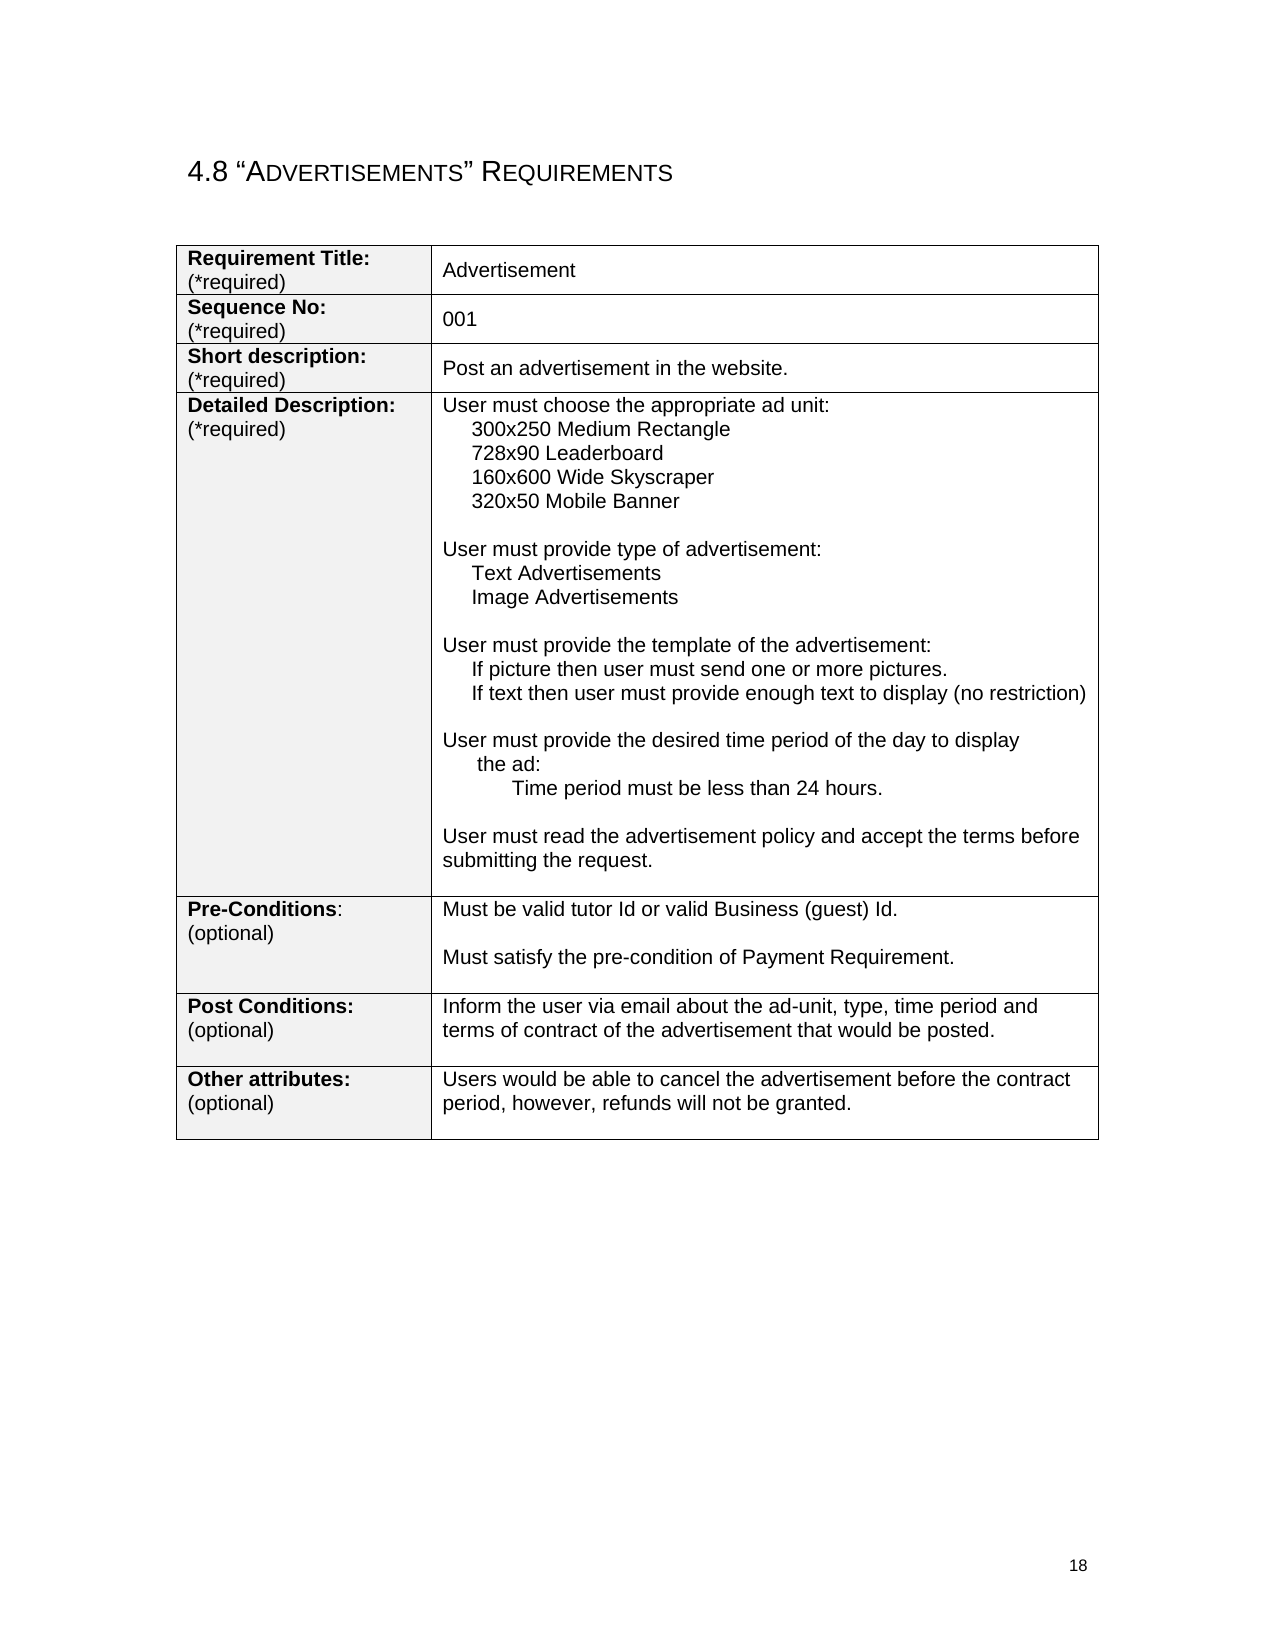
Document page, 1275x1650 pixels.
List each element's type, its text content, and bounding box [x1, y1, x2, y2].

table_cell Users would be able to cancel the advertisement before the contract period, however, refunds will not be granted. [432, 1067, 1098, 1139]
table_cell Sequence No: (*required) [177, 295, 431, 343]
subtitle 4.8 “Advertisements” Requirements [187, 154, 1087, 188]
table_cell User must choose the appropriate ad unit: 300x250 Medium Rectangle 728x90 Leaderboard 160x600 Wide Skyscraper 320x50 Mobile Banner User must provide type of advertisement: Text Advertisements Image Advertisements User must provide the template of the advertisement: If picture then user must send one or more pictures. If text then user must provide enough text to display (no restriction) User must provide the desired time period of the day to display the ad: Time period must be less than 24 hours. User must read the advertisement policy and accept the terms before submitting the request. [432, 393, 1098, 896]
table_cell Inform the user via email about the ad-unit, type, time period and terms of contract of the advertisement that would be posted. [432, 994, 1098, 1066]
table_cell Must be valid tutor Id or valid Business (guest) Id. Must satisfy the pre-condition of Payment Requirement. [432, 897, 1098, 993]
table_cell Pre-Conditions: (optional) [177, 897, 431, 993]
table_cell Post Conditions: (optional) [177, 994, 431, 1066]
table_header Requirement Title: (*required) [177, 246, 431, 294]
table_cell Post an advertisement in the website. [432, 344, 1098, 392]
table_cell 001 [432, 295, 1098, 343]
table_header Advertisement [432, 246, 1098, 294]
table_cell Short description: (*required) [177, 344, 431, 392]
table_cell Other attributes: (optional) [177, 1067, 431, 1139]
table_cell Detailed Description: (*required) [177, 393, 431, 896]
